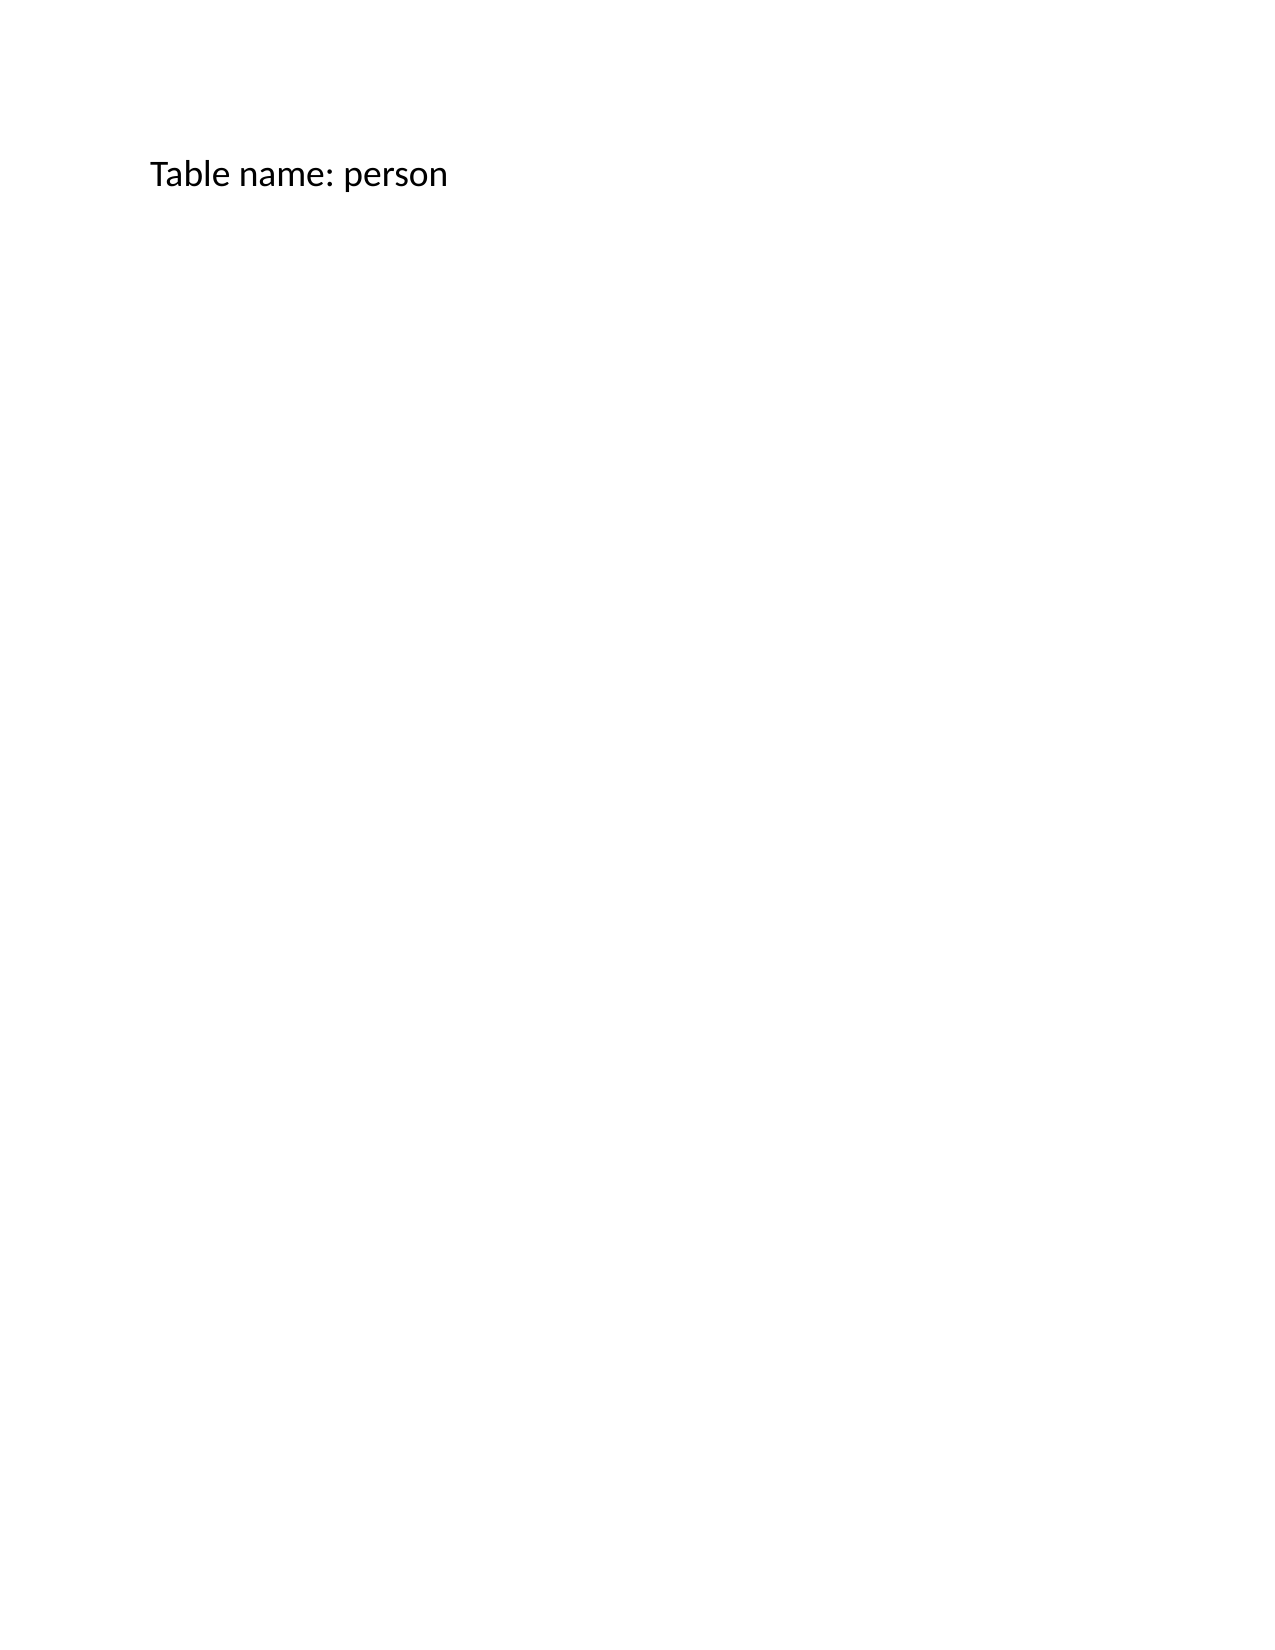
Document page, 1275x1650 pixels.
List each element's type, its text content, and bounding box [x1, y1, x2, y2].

text Table name: person [150, 150, 1125, 201]
